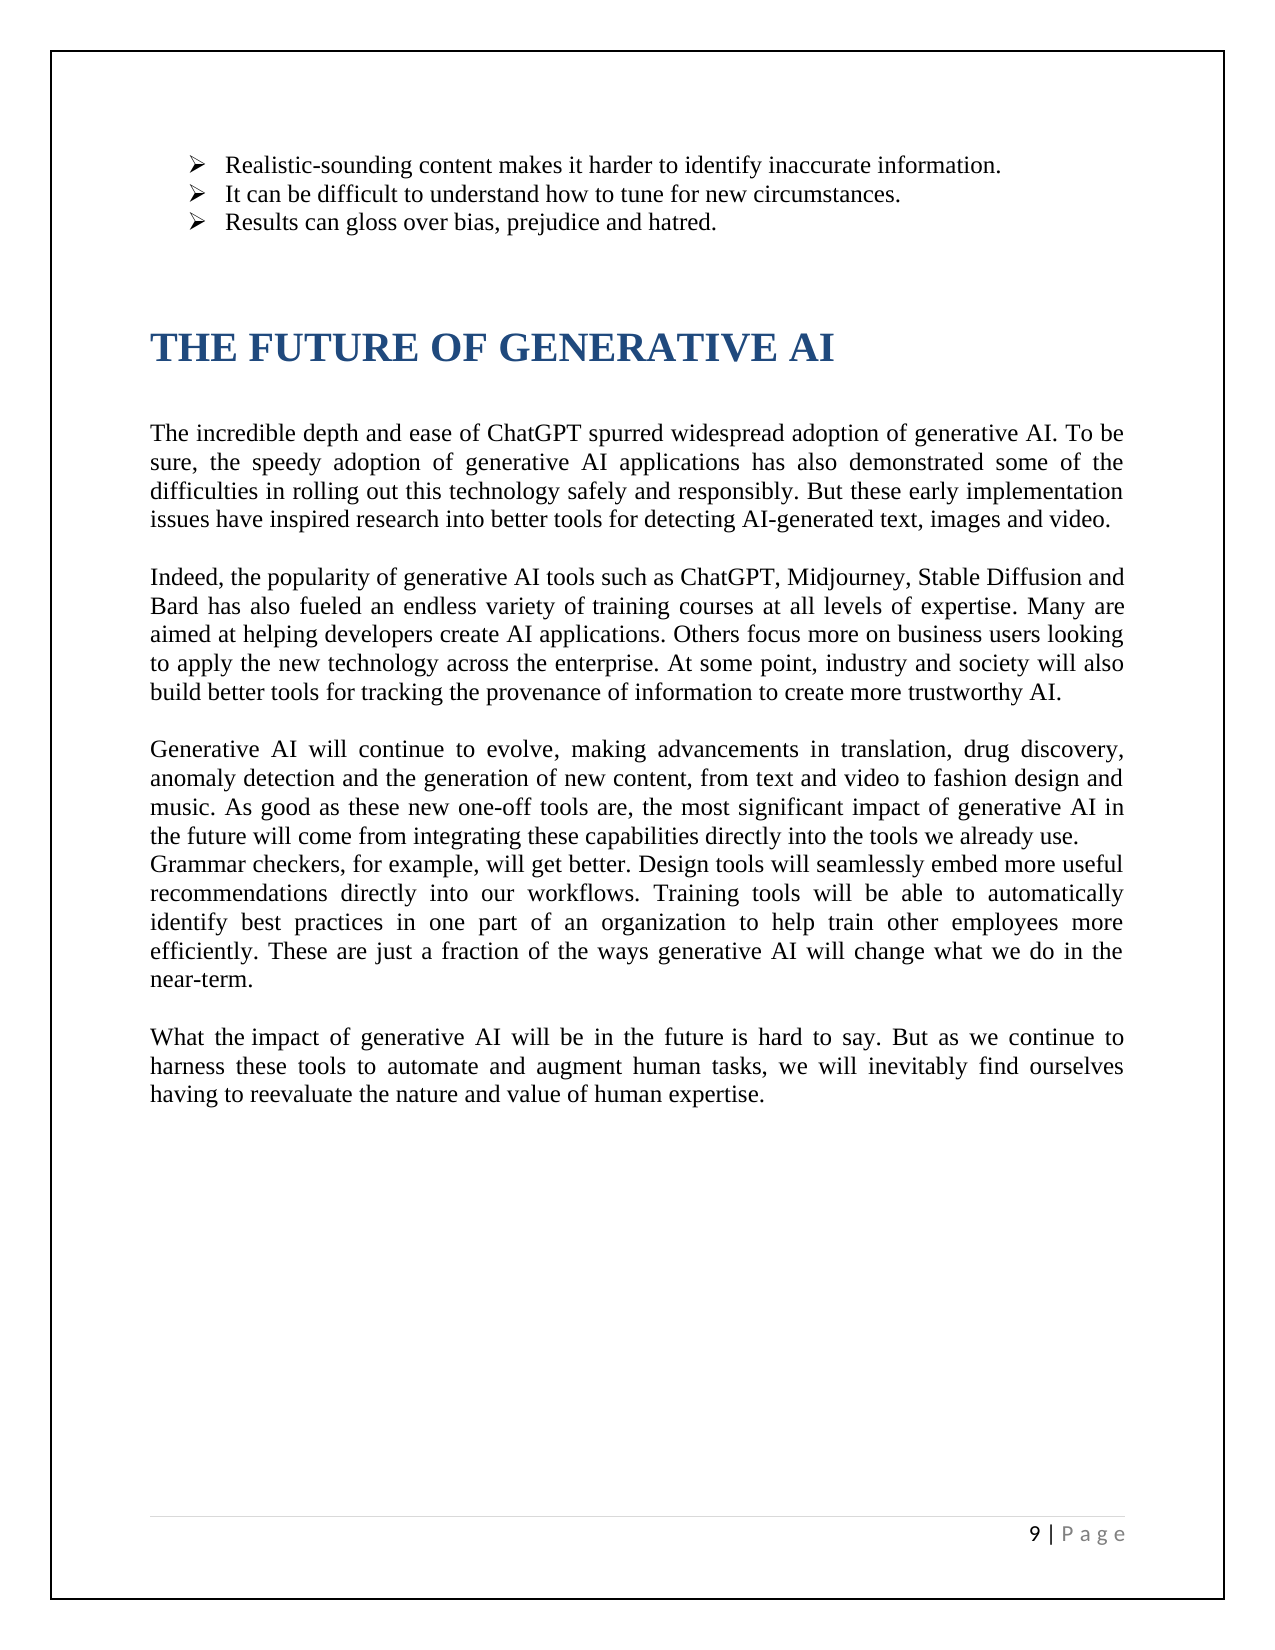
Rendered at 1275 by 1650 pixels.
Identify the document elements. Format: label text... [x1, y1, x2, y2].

text Generative AI will continue to evolve, making advancements in translation, drug discovery, anomaly detection and the generation of new content, from text and video to fashion design and music. As good as these new one-off tools are, the most significant impact of generative AI in the future will come from integrating these capabilities directly into the tools we already use. [150, 734, 1125, 849]
list Results can gloss over bias, prejudice and hatred. [187, 207, 1125, 236]
text Indeed, the popularity of generative AI tools such as ChatGPT, Midjourney, Stable Diffusion and Bard has also fueled an endless variety of training courses at all levels of expertise. Many are aimed at helping developers create AI applications. Others focus more on business users looking to apply the new technology across the enterprise. At some point, industry and society will also build better tools for tracking the provenance of information to create more trustworthy AI. [150, 562, 1125, 706]
text THE FUTURE OF GENERATIVE AI [150, 322, 1125, 370]
list It can be difficult to understand how to tune for new circumstances. [187, 179, 1125, 207]
text What the impact of generative AI will be in the future is hard to say. But as we continue to harness these tools to automate and augment human tasks, we will inevitably find ourselves having to reevaluate the nature and value of human expertise. [150, 1022, 1125, 1108]
text Grammar checkers, for example, will get better. Design tools will seamlessly embed more useful recommendations directly into our workflows. Training tools will be able to automatically identify best practices in one part of an organization to help train other employees more efficiently. These are just a fraction of the ways generative AI will change what we do in the near-term. [150, 849, 1125, 993]
text The incredible depth and ease of ChatGPT spurred widespread adoption of generative AI. To be sure, the speedy adoption of generative AI applications has also demonstrated some of the difficulties in rolling out this technology safely and responsibly. But these early implementation issues have inspired research into better tools for detecting AI-generated text, images and video. [150, 418, 1125, 533]
list Realistic-sounding content makes it harder to identify inaccurate information. [187, 150, 1125, 179]
